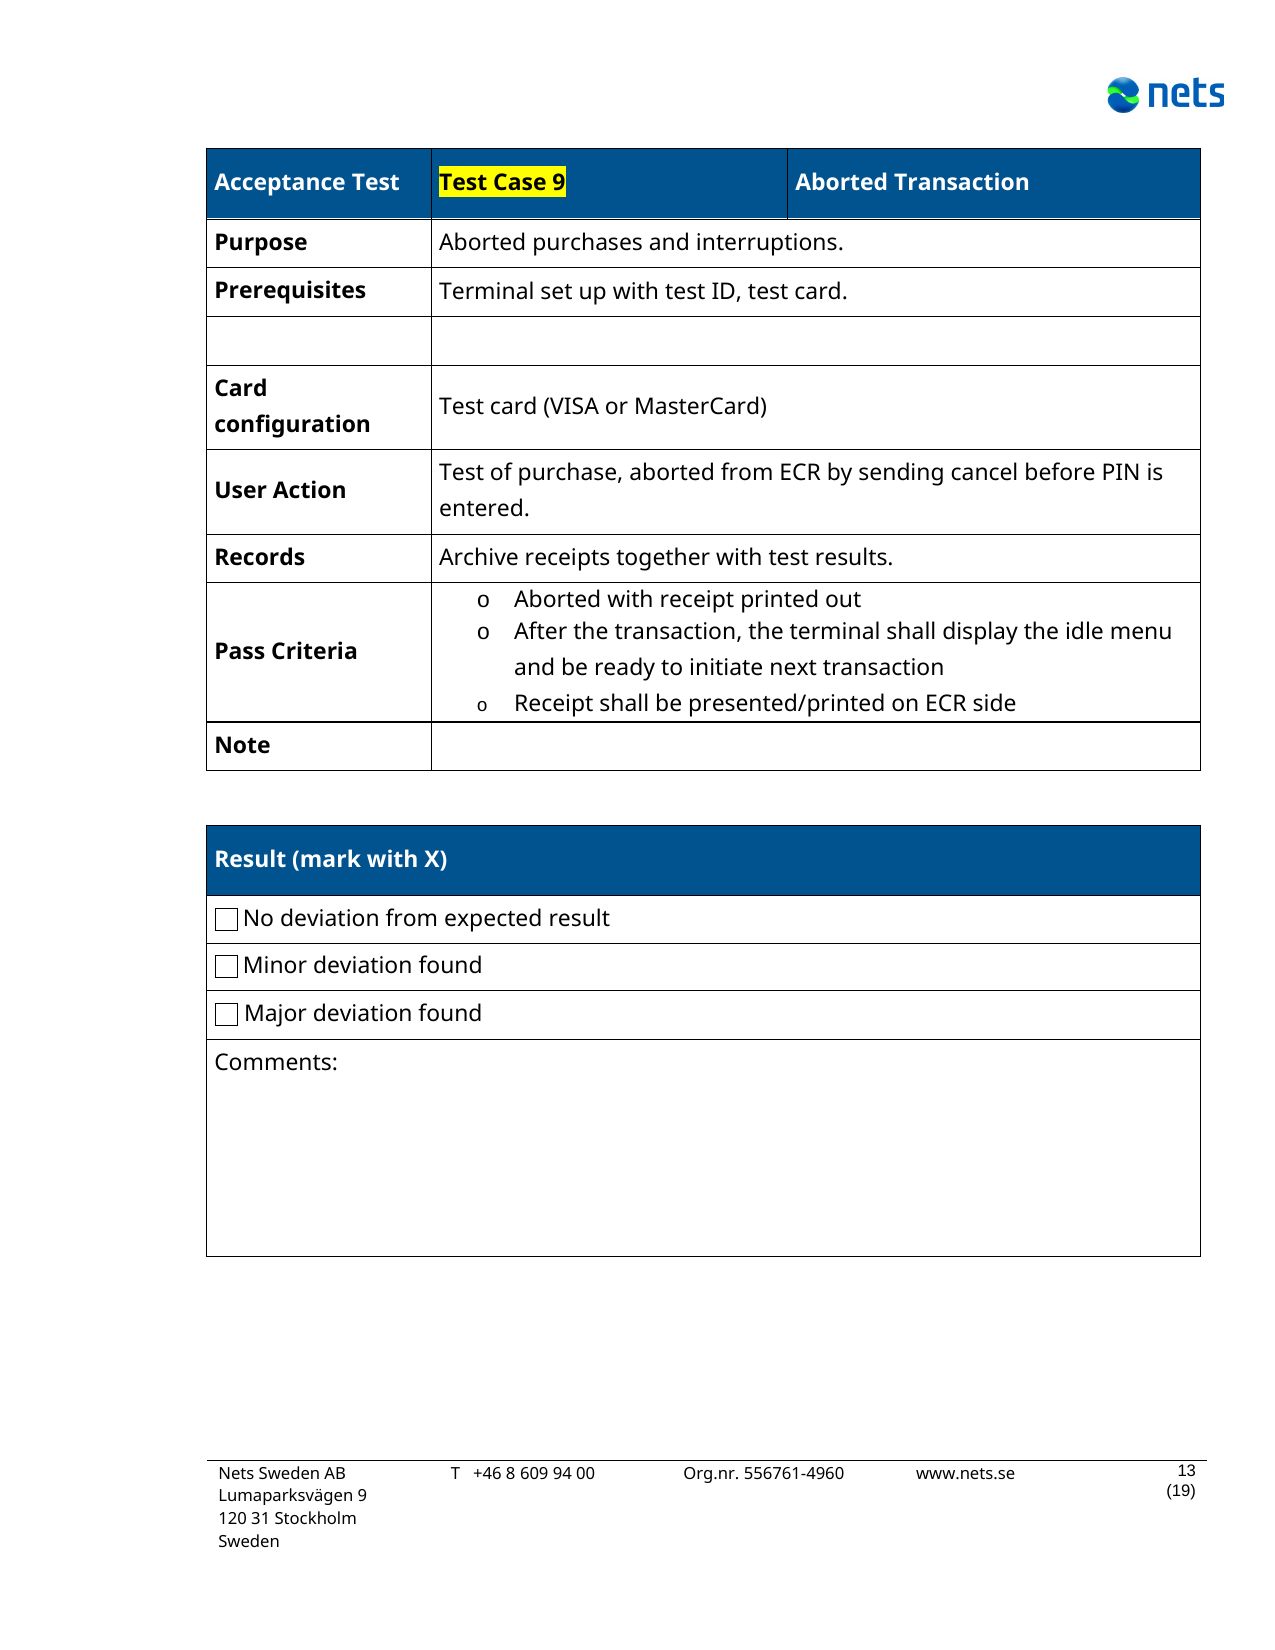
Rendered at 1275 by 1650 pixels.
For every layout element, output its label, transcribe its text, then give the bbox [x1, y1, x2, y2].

table_cell Card configuration [207, 366, 431, 449]
table_cell Terminal set up with test ID, test card. [432, 268, 1200, 316]
table_cell Major deviation found [207, 991, 1200, 1039]
table_cell Comments: [207, 1040, 1200, 1256]
table_header Aborted Transaction [788, 149, 1200, 218]
table_cell Purpose [207, 220, 431, 267]
table_cell Test of purchase, aborted from ECR by sending cancel before PIN is entered. [432, 450, 1200, 534]
table_cell Aborted with receipt printed out After the transaction, the terminal shall display the idle menu and be ready to initiate next transaction Receipt shall be presented/printed on ECR side [432, 583, 1200, 721]
table_header Test Case 9 [432, 149, 787, 218]
table_cell Records [207, 535, 431, 582]
table_cell Minor deviation found [207, 944, 1200, 990]
table_cell [432, 723, 1200, 770]
table_cell [432, 317, 1200, 364]
table_cell [207, 317, 431, 364]
table_cell No deviation from expected result [207, 896, 1200, 943]
table_cell Archive receipts together with test results. [432, 535, 1200, 582]
table_cell Note [207, 723, 431, 770]
table_cell Pass Criteria [207, 583, 431, 721]
table_cell Aborted purchases and interruptions. [432, 220, 1200, 267]
table_cell User Action [207, 450, 431, 534]
table_cell Prerequisites [207, 268, 431, 316]
table_header Result (mark with X) [207, 826, 1200, 895]
table_header Acceptance Test [207, 149, 431, 218]
table_cell Test card (VISA or MasterCard) [432, 366, 1200, 449]
picture [1107, 77, 1224, 113]
